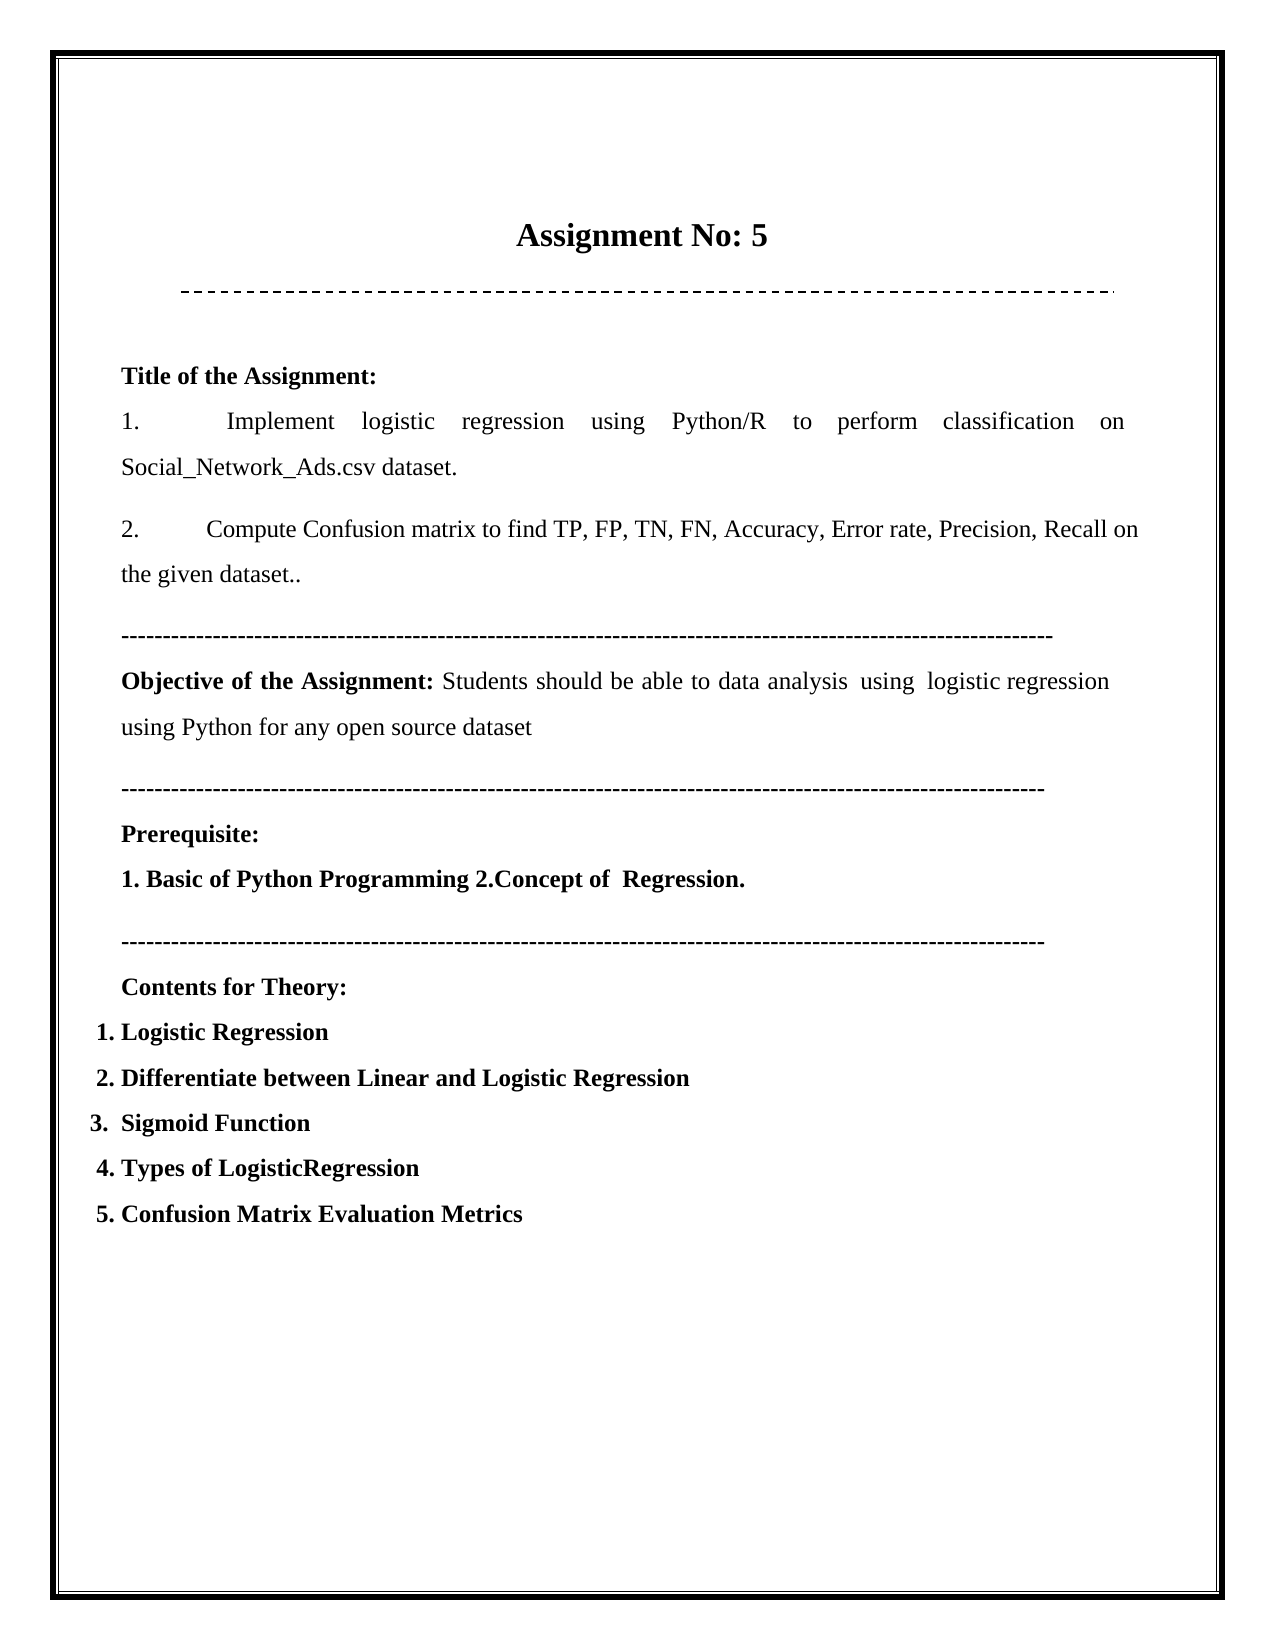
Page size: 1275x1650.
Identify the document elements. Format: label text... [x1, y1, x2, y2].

text Objective of the Assignment: Students should be able to data analysis using logistic regression using Python for any open source dataset [121, 666, 1156, 741]
list Implement logistic regression using Python/R to perform classification on Social_Network_Ads.csv dataset. [121, 406, 1156, 480]
subtitle Title of the Assignment: [121, 361, 1156, 389]
subtitle Contents for Theory: [121, 972, 1156, 1001]
text --------------------------------------------------------------------------------------------------------------- [121, 927, 1156, 955]
list Confusion Matrix Evaluation Metrics [96, 1199, 1156, 1228]
list Logistic Regression [96, 1017, 1156, 1046]
subtitle --------------------------------------------------------------------------------------------------------------- [121, 774, 1156, 802]
text Prerequisite: [121, 819, 1156, 848]
subtitle Differentiate between Linear and Logistic Regression [96, 1063, 1156, 1091]
subtitle ---------------------------------------------------------------------------------------------------------------- [121, 621, 1156, 650]
list Compute Confusion matrix to find TP, FP, TN, FN, Accuracy, Error rate, Precision, Recall on the given dataset.. [121, 514, 1156, 588]
subtitle 1. Basic of Python Programming 2.Concept of Regression. [121, 864, 1156, 893]
subtitle Types of LogisticRegression [96, 1153, 1156, 1182]
list Sigmoid Function [89, 1108, 1156, 1137]
text Assignment No: 5 [121, 215, 1156, 253]
